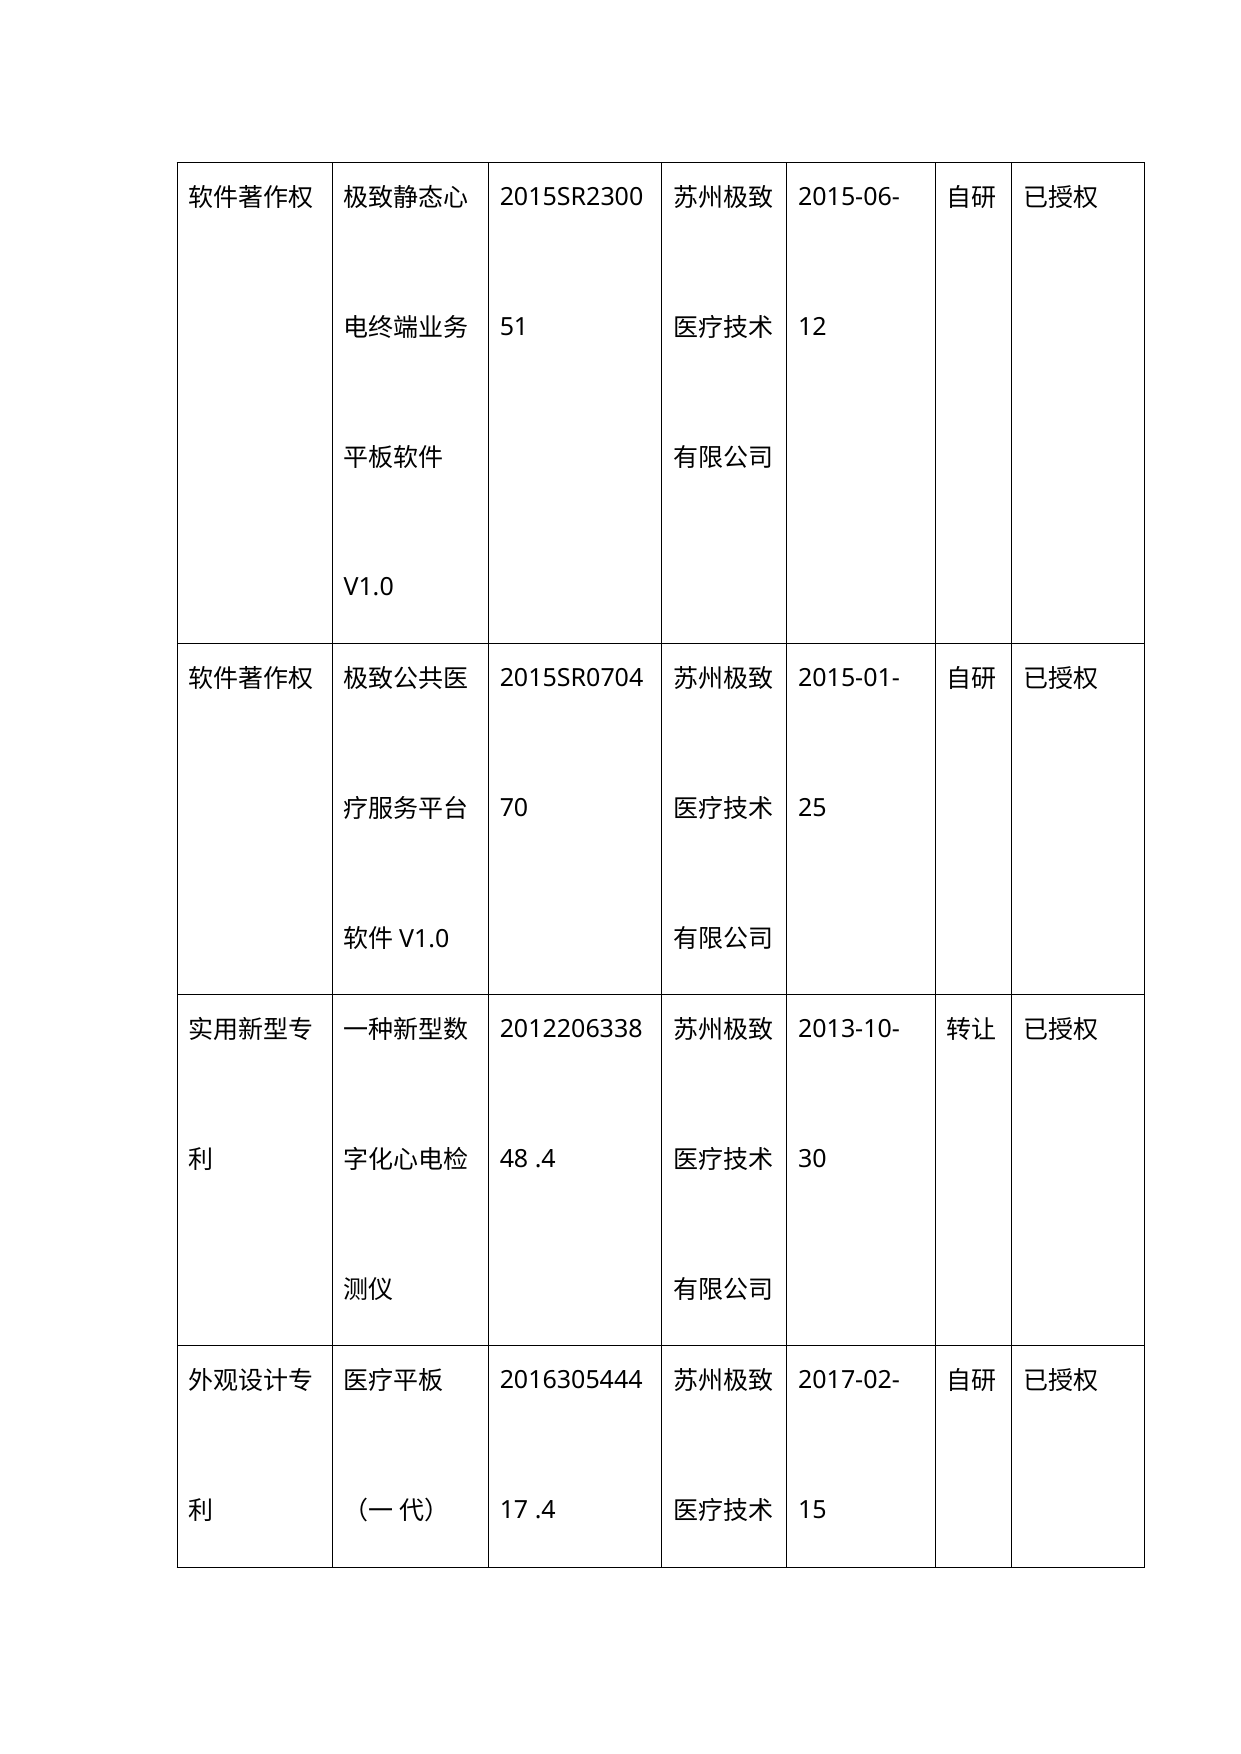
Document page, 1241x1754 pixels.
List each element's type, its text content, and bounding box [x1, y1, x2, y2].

table_cell 2015-01-25 [787, 644, 935, 994]
table_cell 苏州极致医疗技术有限公司 [662, 995, 786, 1345]
table_cell 自研 [936, 163, 1011, 643]
table_cell 转让 [936, 995, 1011, 1345]
table_cell 自研 [936, 644, 1011, 994]
table_cell 201220633848 .4 [489, 995, 661, 1345]
table_cell 外观设计专 利 [178, 1346, 332, 1567]
table_cell 2017-02-15 [787, 1346, 935, 1567]
table_cell 已授权 [1012, 644, 1144, 994]
table_cell 自研 [936, 1346, 1011, 1567]
table_cell 2015SR230051 [489, 163, 661, 643]
table_cell 已授权 [1012, 995, 1144, 1345]
table_cell 软件著作权 [178, 163, 332, 643]
table_cell 已授权 [1012, 1346, 1144, 1567]
table_cell 201630544417 .4 [489, 1346, 661, 1567]
table_cell 极致静态心电终端业务平板软件 V1.0 [333, 163, 488, 643]
table_cell 2013-10-30 [787, 995, 935, 1345]
table_cell 苏州极致医疗技术有限公司 [662, 163, 786, 643]
table_cell 已授权 [1012, 163, 1144, 643]
table_cell 苏州极致医疗技术有限公司 [662, 1346, 786, 1567]
table_cell 极致公共医疗服务平台软件 V1.0 [333, 644, 488, 994]
table_cell 苏州极致医疗技术有限公司 [662, 644, 786, 994]
table_cell 实用新型专 利 [178, 995, 332, 1345]
table_cell 软件著作权 [178, 644, 332, 994]
table_cell 医疗平板（一 代） [333, 1346, 488, 1567]
table_cell 2015-06-12 [787, 163, 935, 643]
table_cell 2015SR070470 [489, 644, 661, 994]
table_cell 一种新型数字化心电检测仪 [333, 995, 488, 1345]
